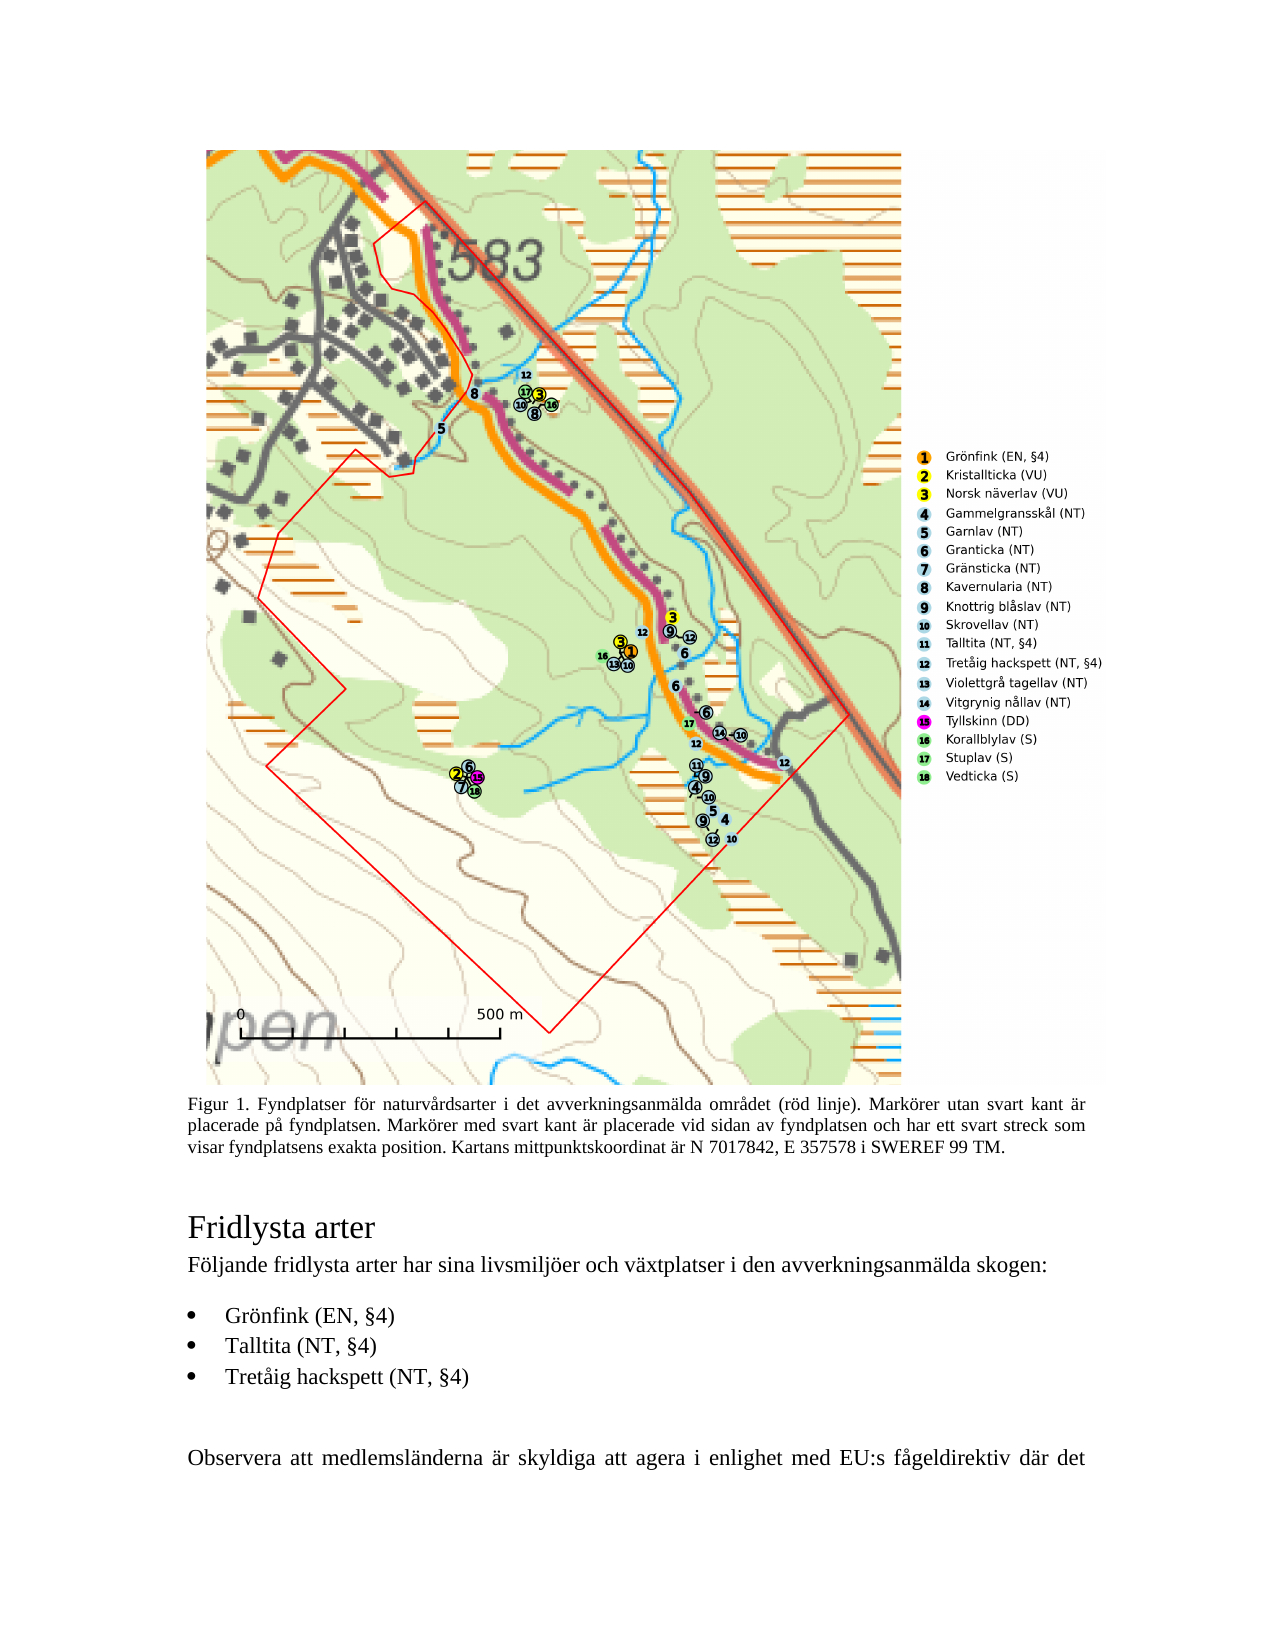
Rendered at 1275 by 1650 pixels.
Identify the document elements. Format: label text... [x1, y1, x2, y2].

text Följande fridlysta arter har sina livsmiljöer och växtplatser i den avverkningsanmälda skogen: [187, 1251, 1087, 1278]
picture [206, 150, 1107, 1085]
text Figur 1. Fyndplatser för naturvårdsarter i det avverkningsanmälda området (röd linje). Markörer utan svart kant är placerade på fyndplatsen. Markörer med svart kant är placerade vid sidan av fyndplatsen och har ett svart streck som visar fyndplatsens exakta position. Kartans mittpunktskoordinat är N 7017842, E 357578 i SWEREF 99 TM. [187, 1092, 1087, 1157]
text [187, 1414, 1087, 1470]
list Talltita (NT, §4) [187, 1332, 1087, 1359]
list Grönfink (EN, §4) [187, 1302, 1087, 1329]
list Tretåig hackspett (NT, §4) [187, 1363, 1087, 1389]
subtitle Fridlysta arter [187, 1207, 1087, 1246]
